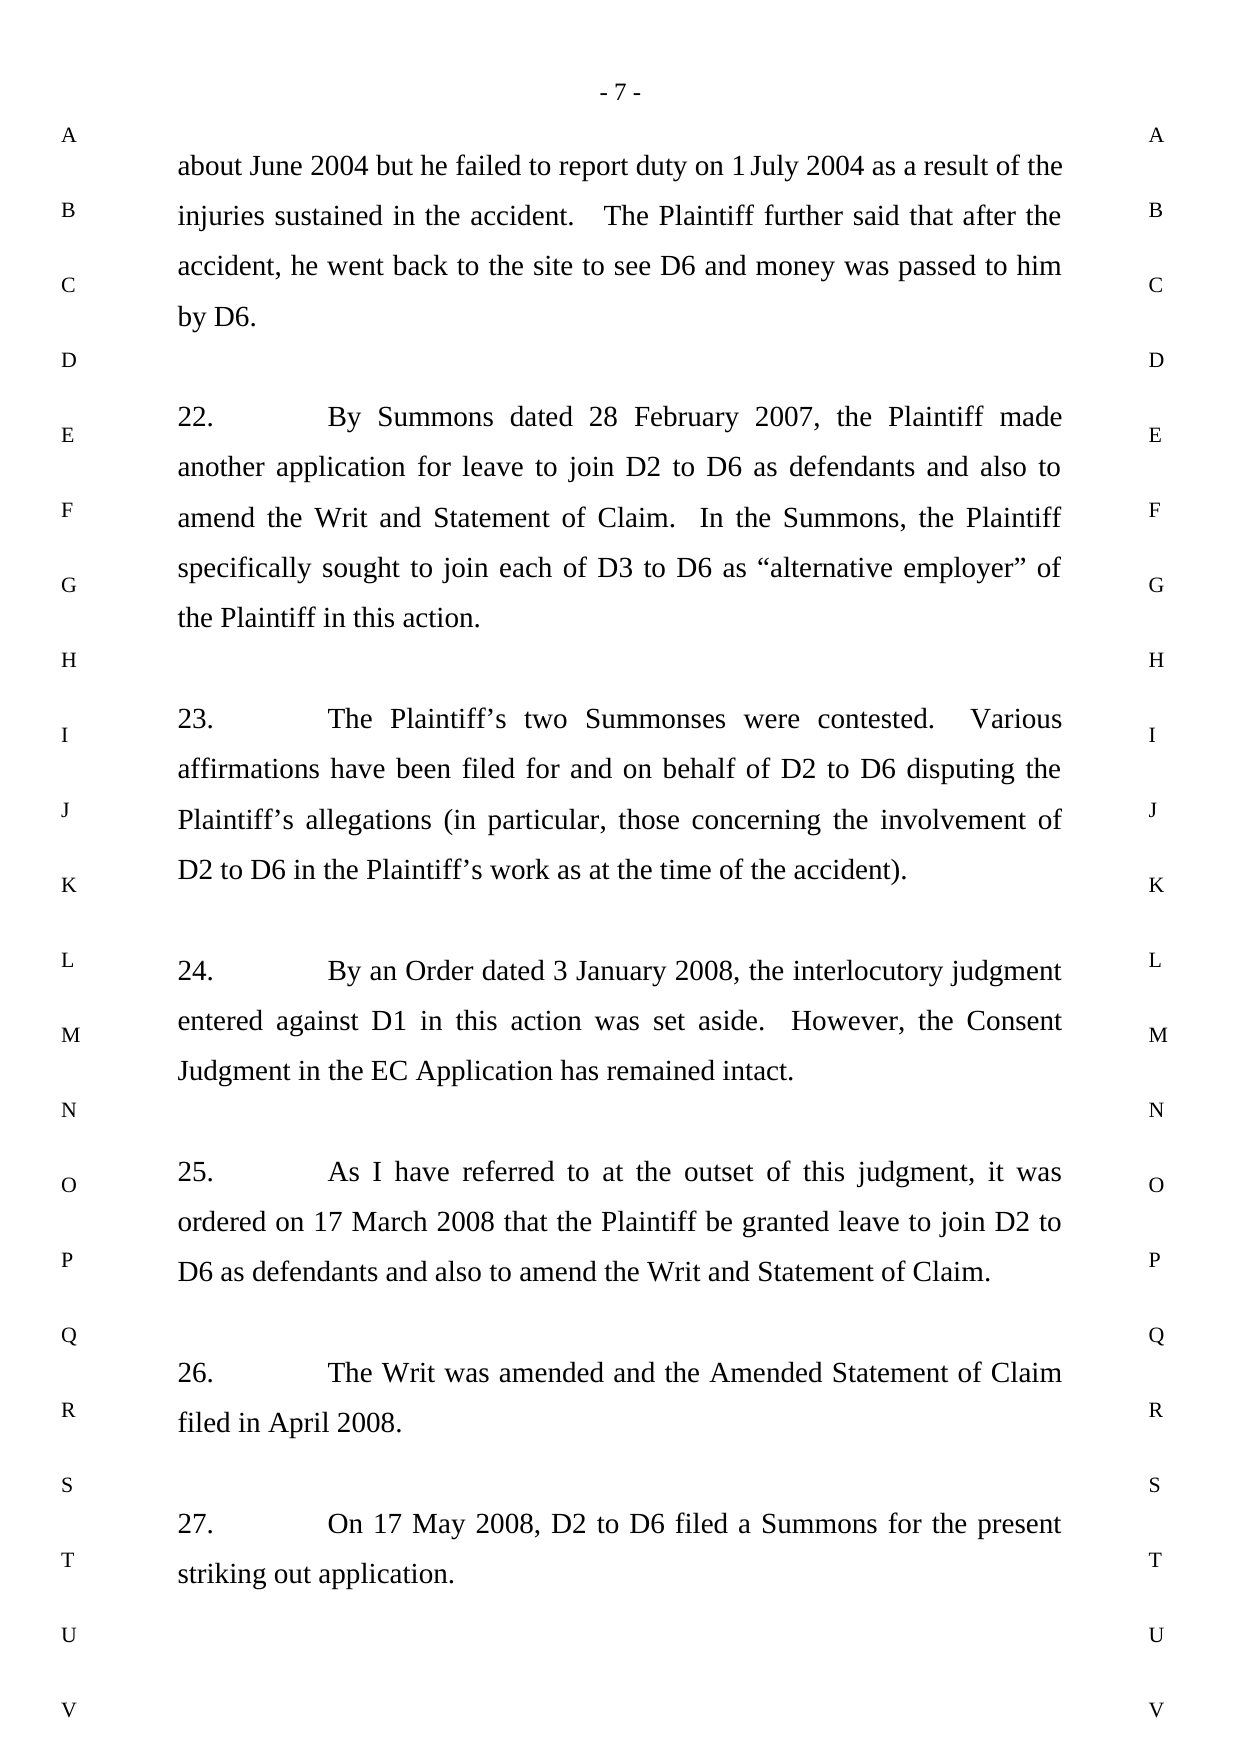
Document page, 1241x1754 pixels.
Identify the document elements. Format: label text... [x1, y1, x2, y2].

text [177, 148, 1063, 332]
text 27. On 17 May 2008, D2 to D6 filed a Summons for the present striking out application. [177, 1506, 1063, 1590]
text 25. As I have referred to at the outset of this judgment, it was ordered on 17 March 2008 that the Plaintiff be granted leave to join D2 to D6 as defendants and also to amend the Writ and Statement of Claim. [177, 1154, 1063, 1288]
text 26. The Writ was amended and the Amended Statement of Claim filed in April 2008. [177, 1355, 1063, 1439]
text 23. The Plaintiff’s two Summonses were contested. Various affirmations have been filed for and on behalf of D2 to D6 disputing the Plaintiff’s allegations (in particular, those concerning the involvement of D2 to D6 in the Plaintiff’s work as at the time of the accident). [177, 701, 1063, 886]
text 24. By an Order dated 3 January 2008, the interlocutory judgment entered against D1 in this action was set aside. However, the Consent Judgment in the EC Application has remained intact. [177, 953, 1063, 1087]
text 22. By Summons dated 28 February 2007, the Plaintiff made another application for leave to join D2 to D6 as defendants and also to amend the Writ and Statement of Claim. In the Summons, the Plaintiff specifically sought to join each of D3 to D6 as “alternative employer” of the Plaintiff in this action. [177, 399, 1063, 634]
